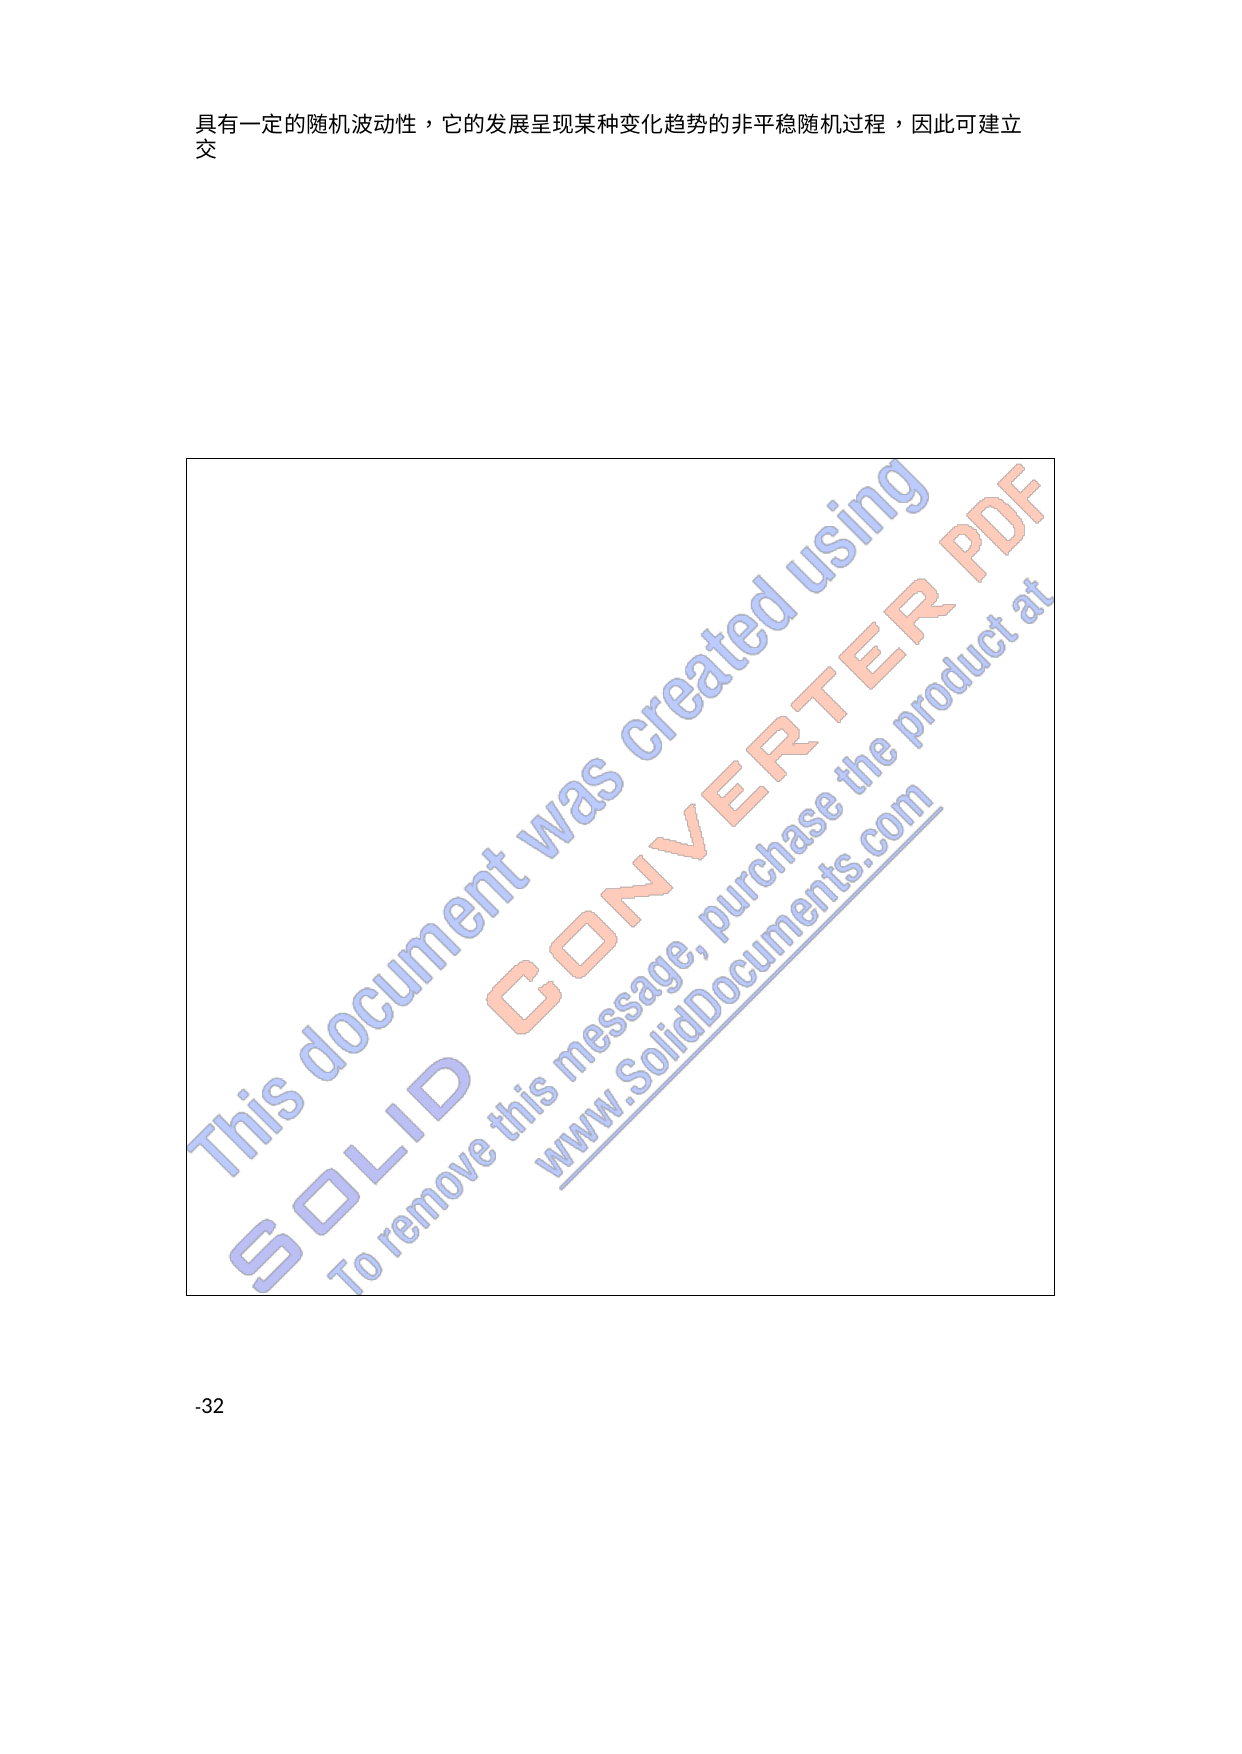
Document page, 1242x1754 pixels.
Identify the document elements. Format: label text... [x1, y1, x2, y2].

text 具有一定的随机波动性，它的发展呈现某种变化趋势的非平稳随机过程，因此可建立交 [195, 110, 1023, 162]
picture [187, 459, 1054, 1295]
